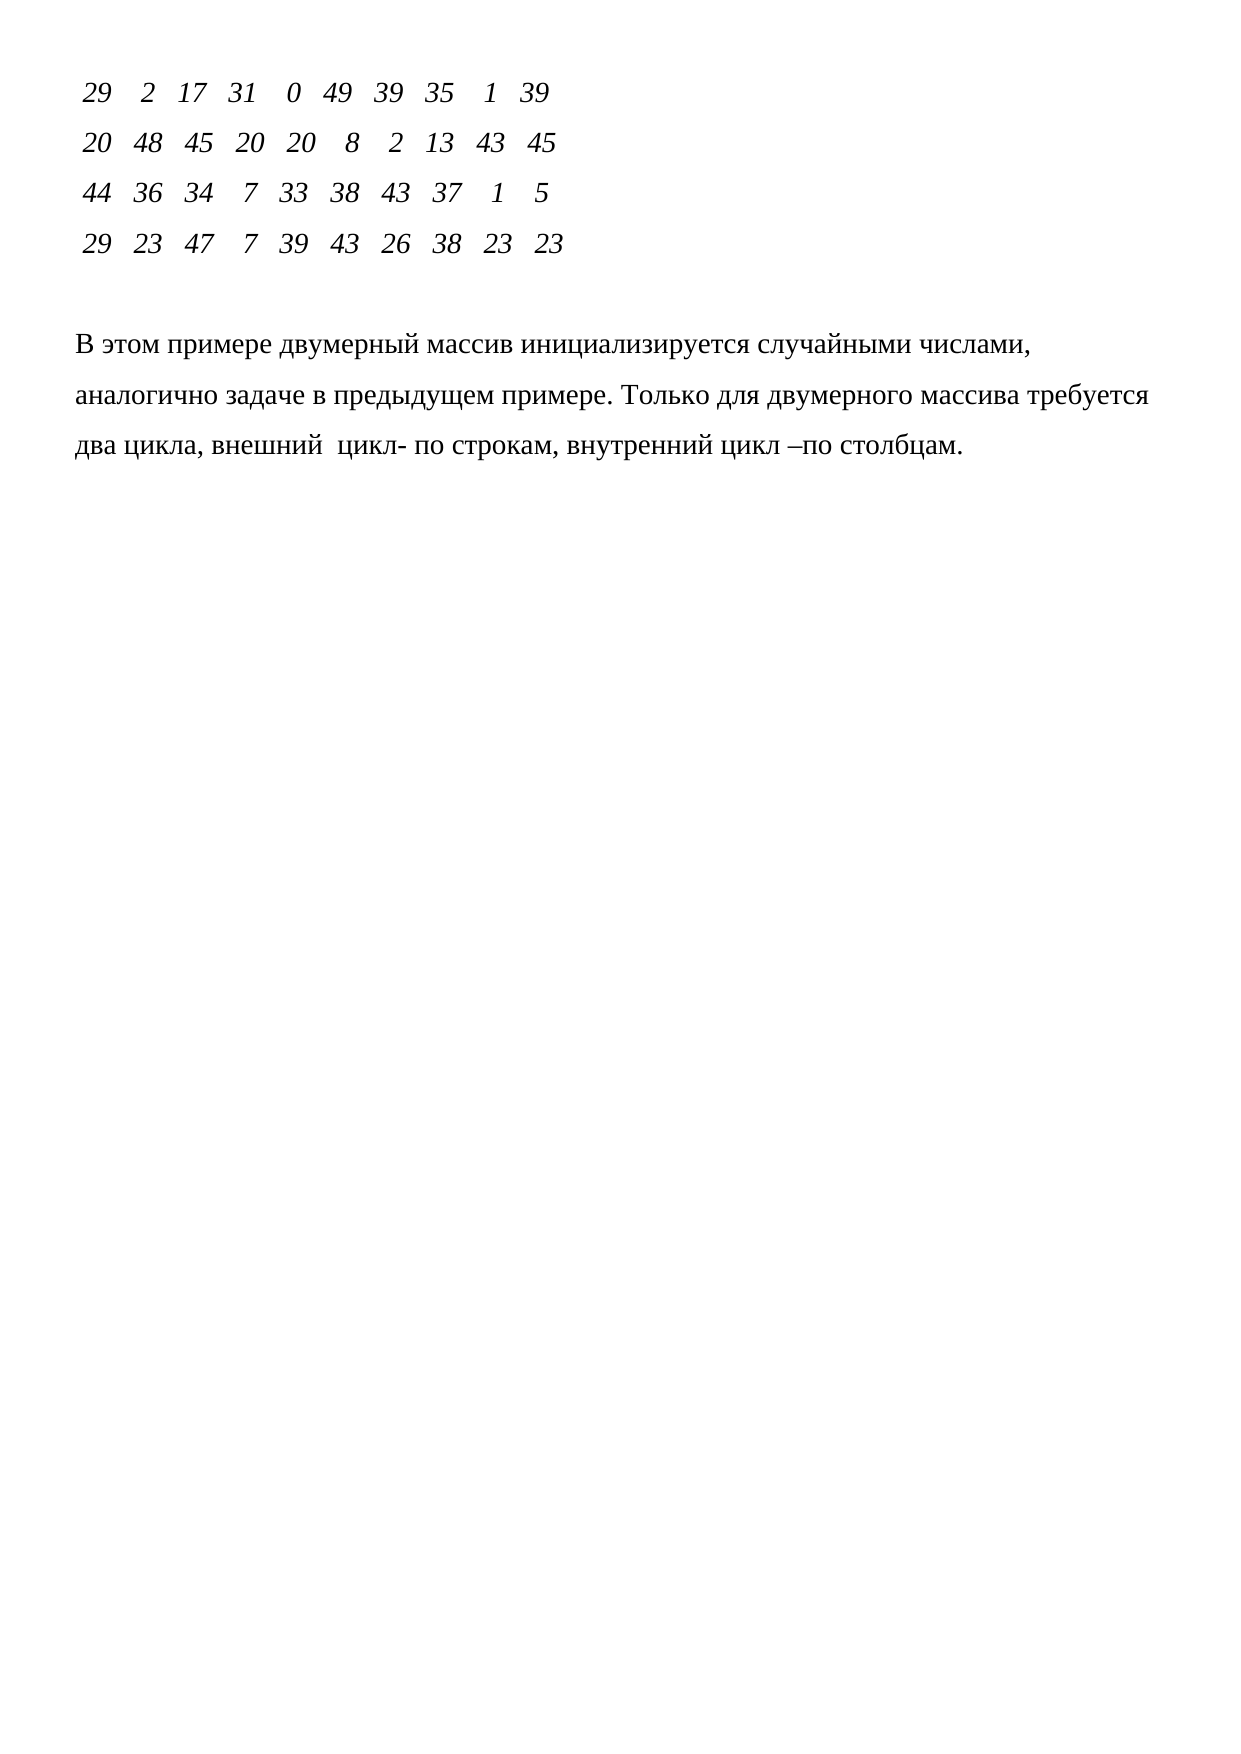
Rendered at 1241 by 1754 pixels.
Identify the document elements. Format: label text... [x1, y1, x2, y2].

text 44 36 34 7 33 38 43 37 1 5 [75, 176, 1165, 209]
text 29 2 17 31 0 49 39 35 1 39 [75, 75, 1165, 108]
text 20 48 45 20 20 8 2 13 43 45 [75, 125, 1165, 159]
text В этом примере двумерный массив инициализируется случайными числами, аналогично задаче в предыдущем примере. Только для двумерного массива требуется два цикла, внешний цикл- по строкам, внутренний цикл –по столбцам. [75, 327, 1165, 461]
text 29 23 47 7 39 43 26 38 23 23 [75, 226, 1165, 259]
